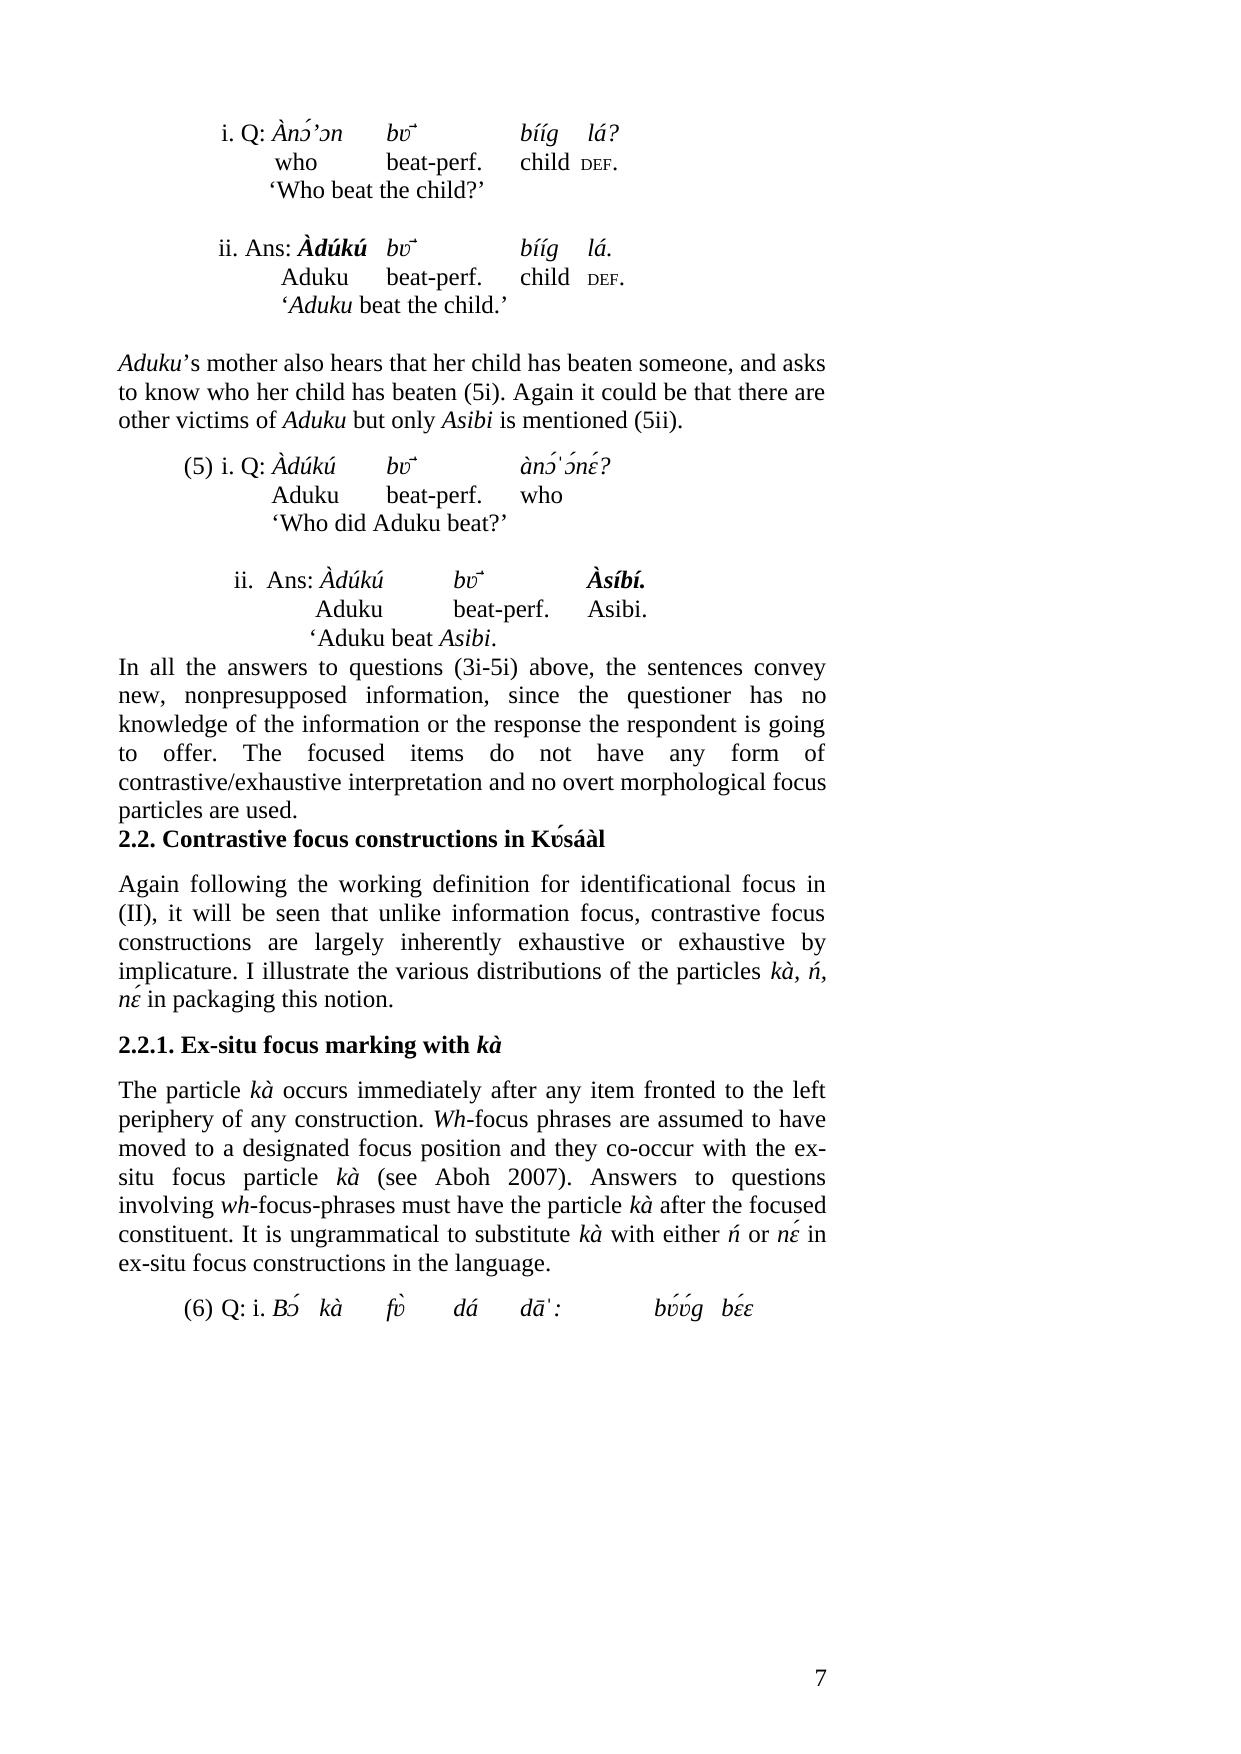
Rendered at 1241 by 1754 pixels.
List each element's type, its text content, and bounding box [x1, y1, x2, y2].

text ‘Who beat the child?’ [118, 176, 827, 204]
text ii. Ans: Àdúkú bʋ̄ˈ bííg lá. [118, 233, 827, 262]
text who beat-perf. child DEF. [118, 147, 827, 176]
text In all the answers to questions (3i-5i) above, the sentences convey new, nonpresupposed information, since the questioner has no knowledge of the information or the response the respondent is going to offer. The focused items do not have any form of contrastive/exhaustive interpretation and no overt morphological focus particles are used. [118, 652, 827, 824]
text ‘Aduku beat the child.’ [118, 291, 827, 319]
text 2.2.1. Ex-situ focus marking with kà [118, 1030, 827, 1059]
list i. Q: Àdúkú bʋ̄ˈ ànɔ́ˈɔ́nɛ́? [184, 451, 827, 480]
list i. Q: Ànɔ́’ɔn bʋ̄ˈ bííg lá? [221, 118, 827, 147]
text Again following the working definition for identificational focus in (II), it will be seen that unlike information focus, contrastive focus constructions are largely inherently exhaustive or exhaustive by implicature. I illustrate the various distributions of the particles kà, ń, nɛ́ in packaging this notion. [118, 869, 827, 1013]
text Aduku beat-perf. child DEF. [118, 262, 827, 291]
text Aduku’s mother also hears that her child has beaten someone, and asks to know who her child has beaten (5i). Again it could be that there are other victims of Aduku but only Asibi is mentioned (5ii). [118, 348, 827, 434]
text The particle kà occurs immediately after any item fronted to the left periphery of any construction. Wh-focus phrases are assumed to have moved to a designated focus position and they co-occur with the ex-situ focus particle kà (see Aboh 2007). Answers to questions involving wh-focus-phrases must have the particle kà after the focused constituent. It is ungrammatical to substitute kà with either ń or nɛ́ in ex-situ focus constructions in the language. [118, 1075, 827, 1277]
list ‘Who did Aduku beat?’ [221, 508, 827, 537]
list Aduku beat-perf. who [221, 480, 827, 508]
list ii. Ans: Àdúkú bʋ̄ˈ Àsíbí. [221, 565, 827, 594]
list Q: i. Bᴐ́ kà fʋ̀ dá dāˈ: bʋ́ʋ́g bɛ́ɛ [184, 1293, 827, 1322]
text 2.2. Contrastive focus constructions in Kʋ́sáàl [118, 824, 827, 853]
list ‘Aduku beat Asibi. [221, 623, 827, 652]
list Aduku beat-perf. Asibi. [221, 594, 827, 623]
